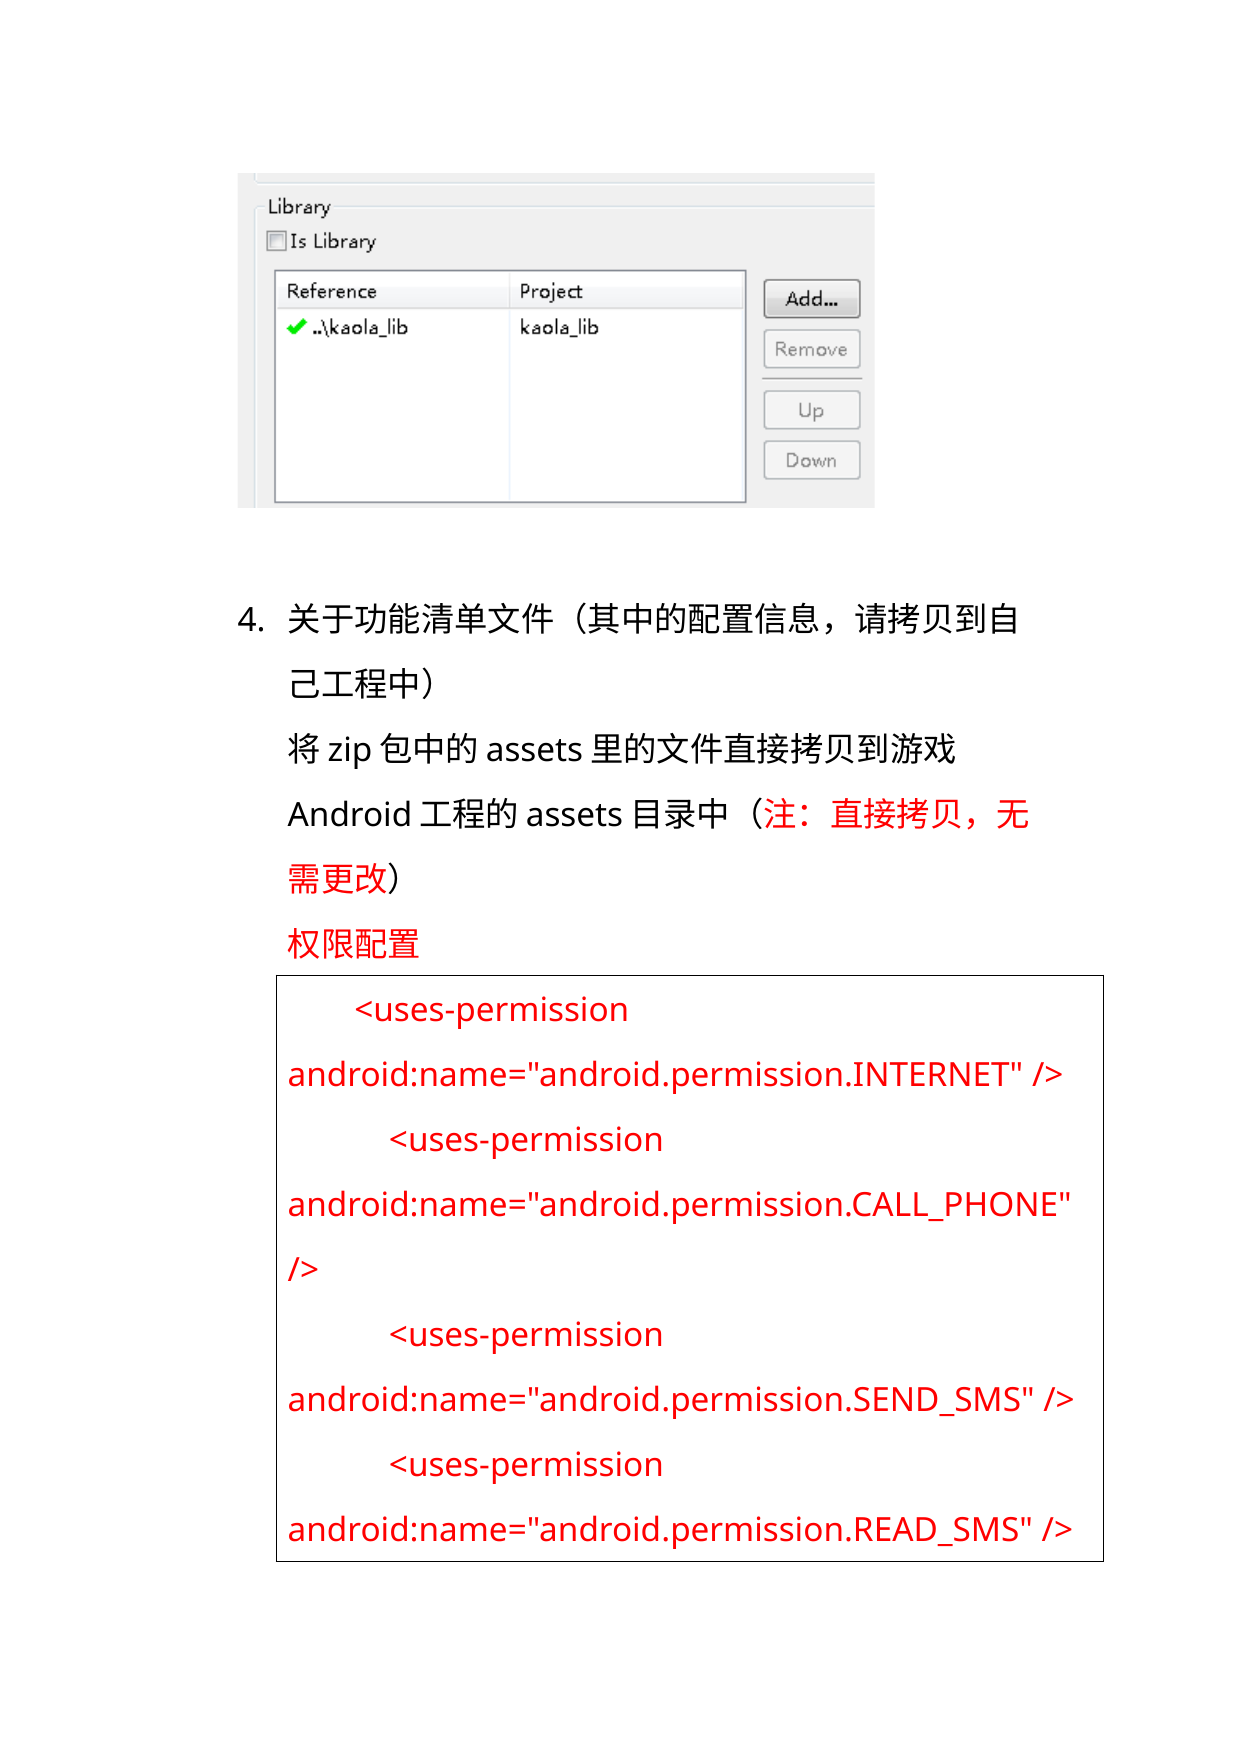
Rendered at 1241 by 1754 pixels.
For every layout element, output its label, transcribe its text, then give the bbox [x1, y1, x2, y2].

list 将zip包中的assets里的文件直接拷贝到游戏Android工程的assets目录中（注：直接拷贝，无需更改） [287, 714, 1053, 909]
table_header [277, 976, 1103, 1561]
list 关于功能清单文件（其中的配置信息，请拷贝到自己工程中） [237, 584, 1053, 714]
picture [237, 173, 875, 508]
list 权限配置 [287, 909, 1053, 974]
